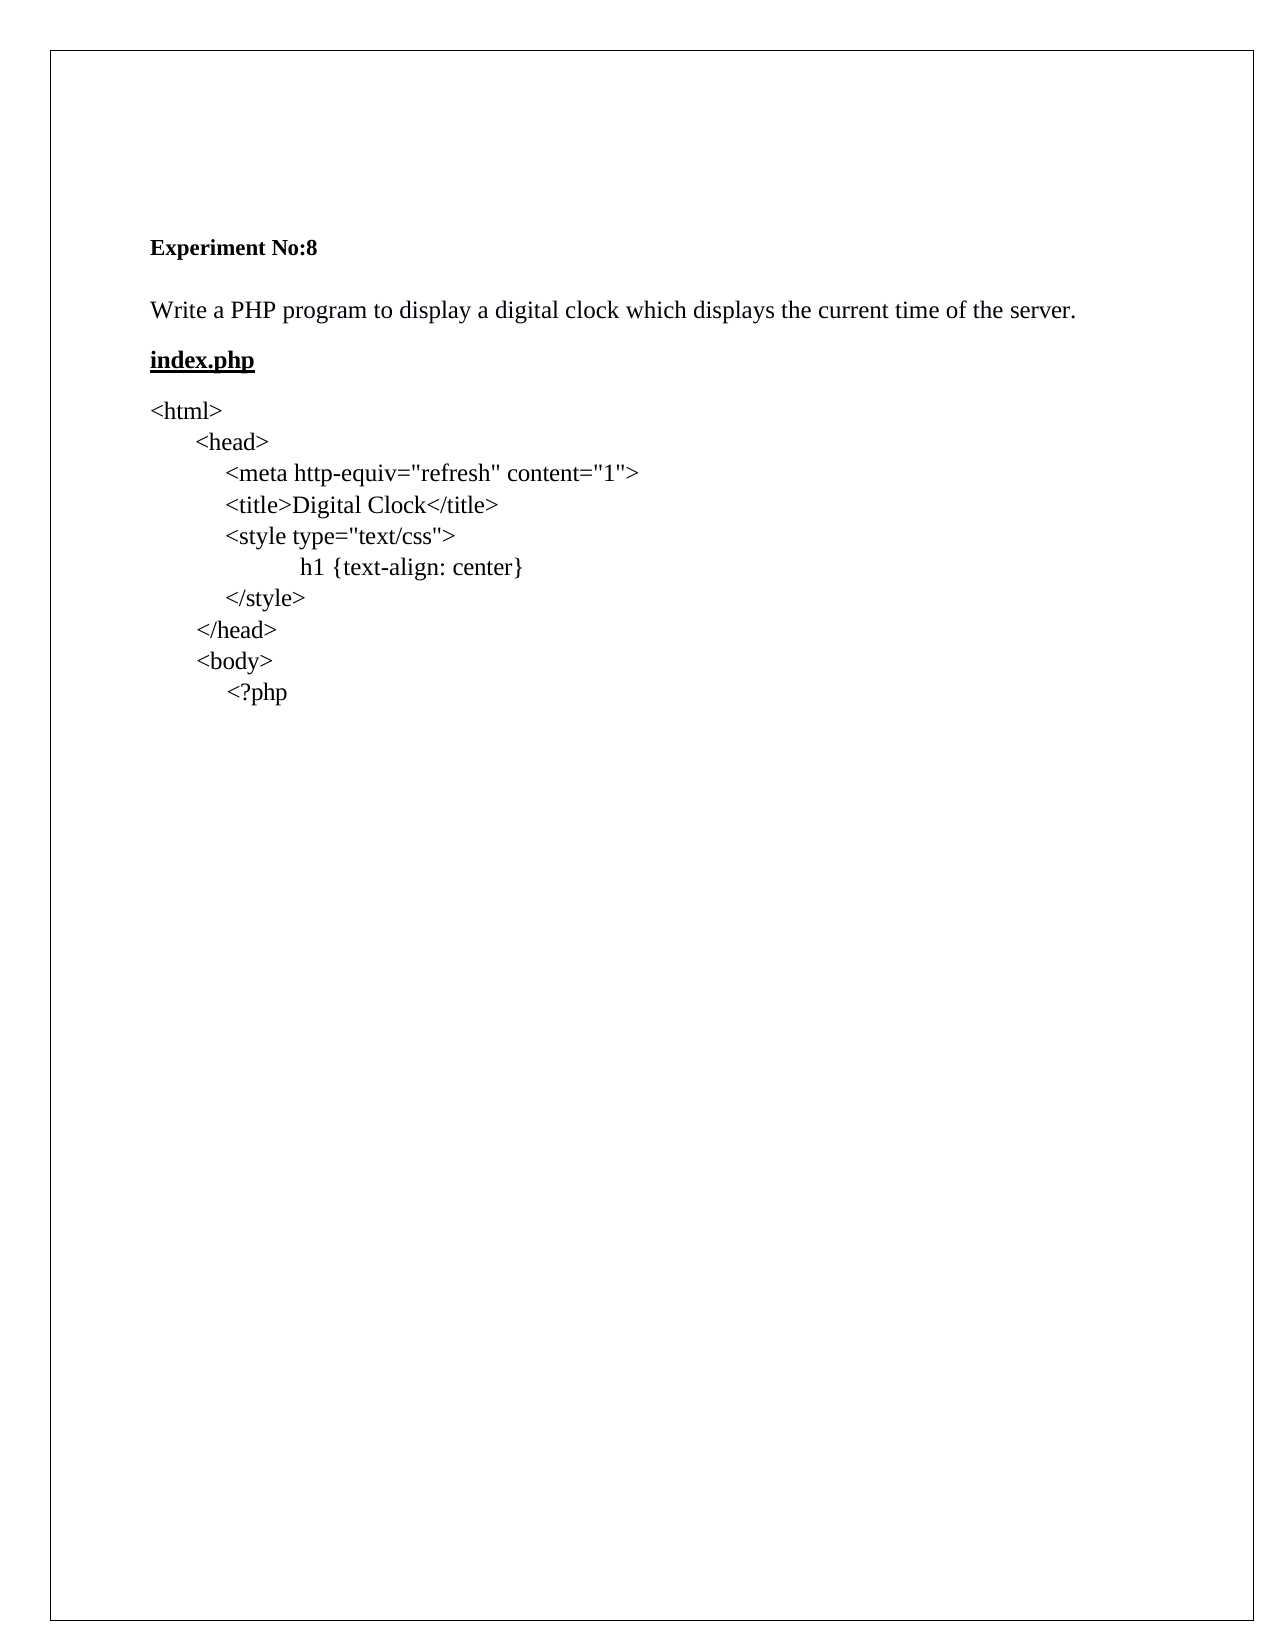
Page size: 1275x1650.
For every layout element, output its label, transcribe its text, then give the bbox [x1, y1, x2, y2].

text <style type="text/css"> [225, 521, 1253, 550]
text <head> [195, 427, 1253, 456]
text <title>Digital Clock</title> [225, 490, 1253, 518]
text <html> [150, 396, 1253, 425]
text <meta http-equiv="refresh" content="1"> [225, 458, 1253, 487]
text Experiment No:8 [150, 234, 1253, 261]
text <body> [129, 646, 273, 675]
text </head> [129, 615, 277, 643]
text </style> [225, 583, 1253, 612]
subtitle index.php [150, 345, 1253, 374]
text <?php [129, 677, 288, 706]
text Write a PHP program to display a digital clock which displays the current time of the server. [150, 295, 1253, 324]
text h1 {text-align: center} [300, 552, 1253, 581]
